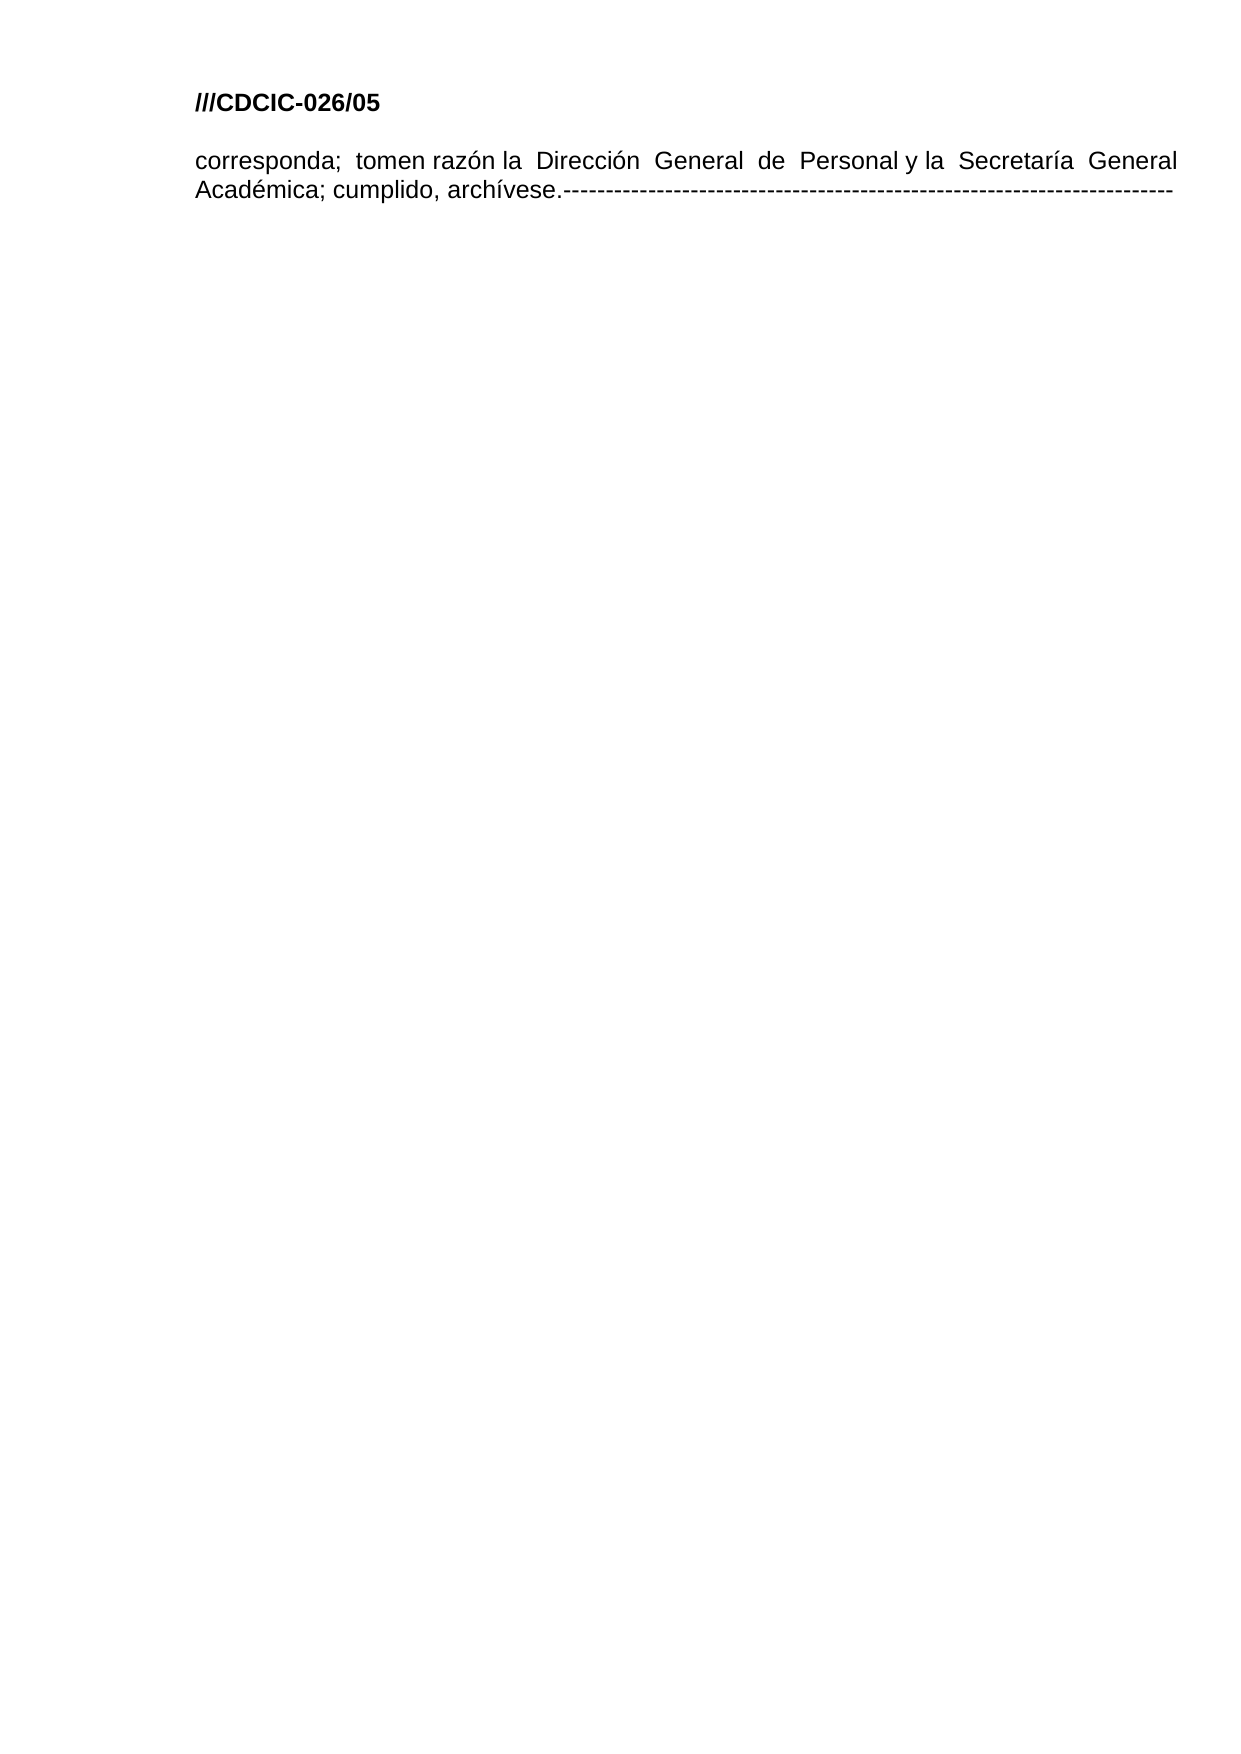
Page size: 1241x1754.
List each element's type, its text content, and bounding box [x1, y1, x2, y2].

text Académica; cumplido, archívese.------------------------------------------------------------------------ [195, 175, 1181, 204]
text corresponda; tomen razón la Dirección General de Personal y la Secretaría General [195, 146, 1181, 175]
text ///CDCIC-026/05 [195, 88, 1181, 117]
